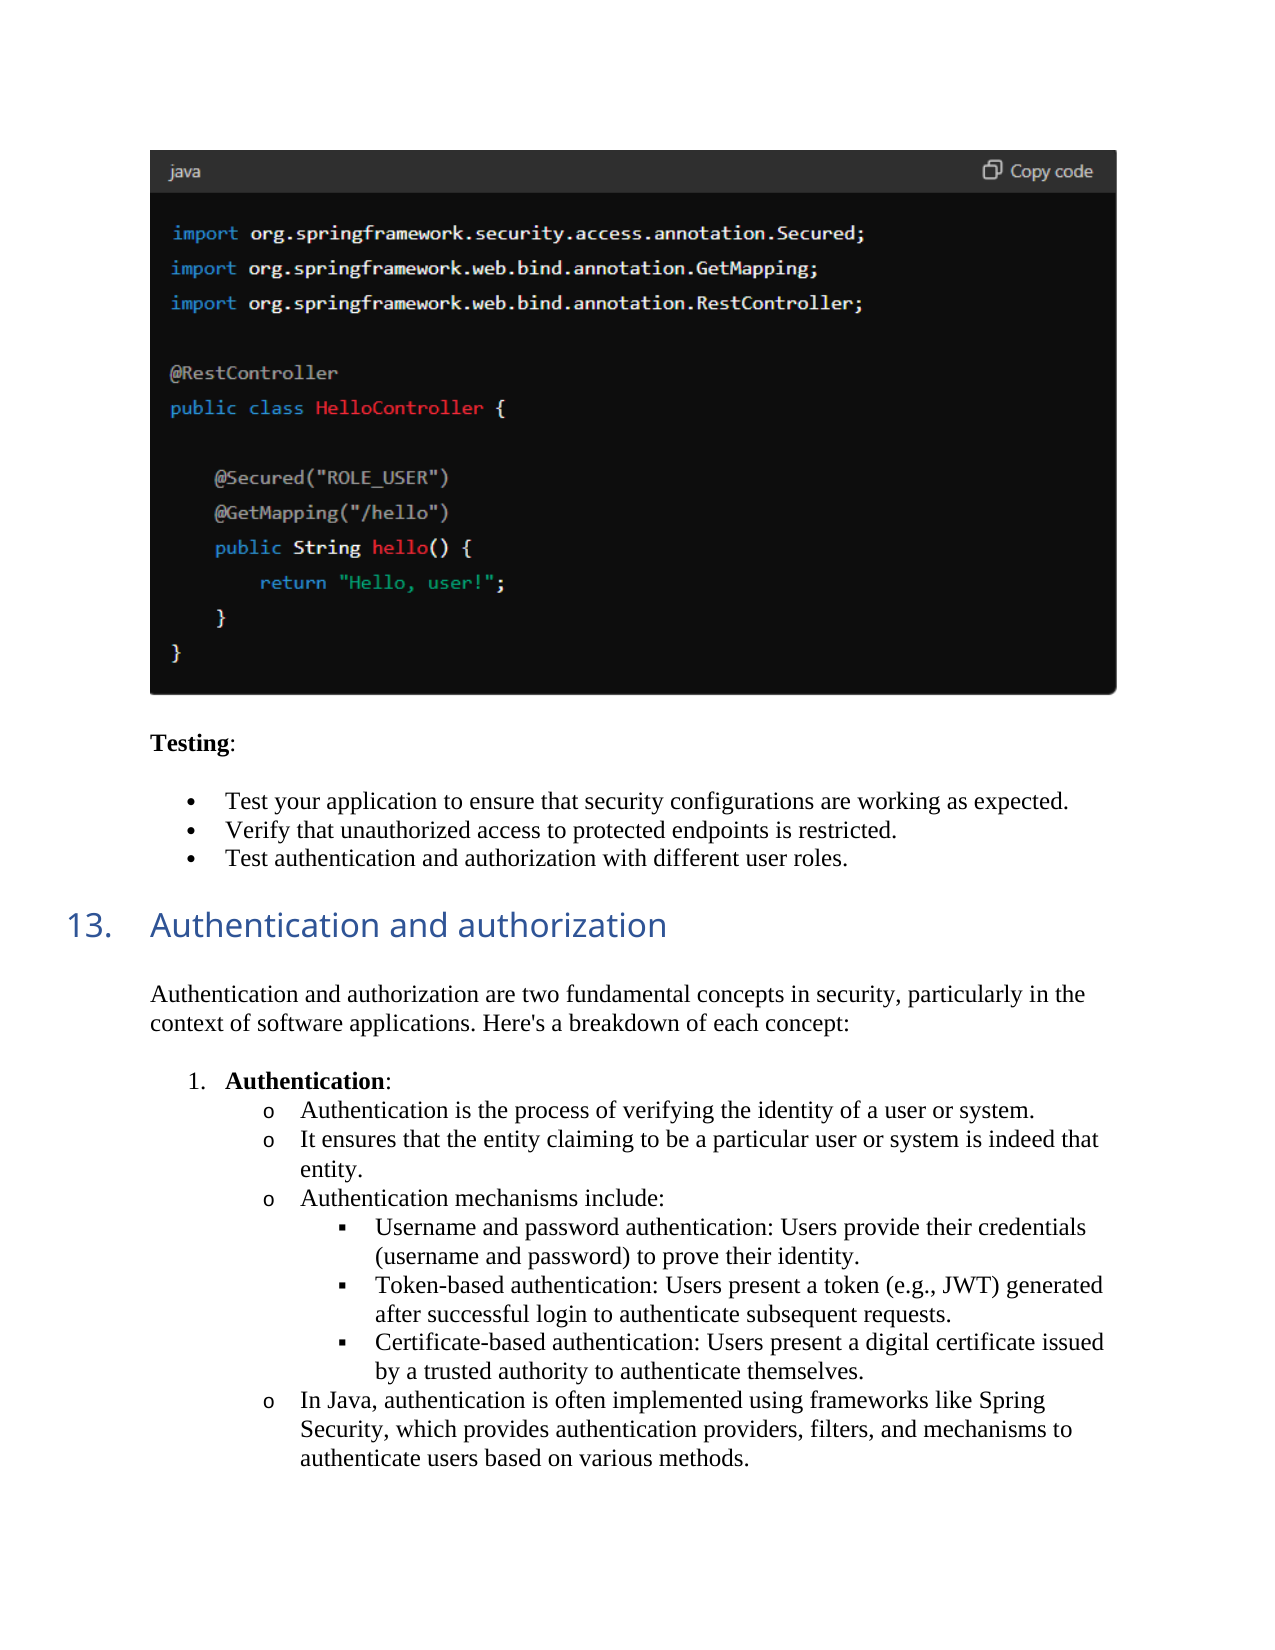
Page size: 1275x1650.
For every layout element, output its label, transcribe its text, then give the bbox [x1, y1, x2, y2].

list Authentication is the process of verifying the identity of a user or system. [262, 1095, 1125, 1124]
list In Java, authentication is often implemented using frameworks like Spring Security, which provides authentication providers, filters, and mechanisms to authenticate users based on various methods. [262, 1385, 1125, 1472]
list Test your application to ensure that security configurations are working as expected. [187, 786, 1125, 815]
subtitle Authentication and authorization [66, 901, 1125, 947]
list It ensures that the entity claiming to be a particular user or system is indeed that entity. [262, 1124, 1125, 1183]
text Testing: [150, 728, 1125, 757]
list Token-based authentication: Users present a token (e.g., JWT) generated after successful login to authenticate subsequent requests. [337, 1270, 1125, 1327]
list Authentication: [187, 1066, 1125, 1095]
list Certificate-based authentication: Users present a digital certificate issued by a trusted authority to authenticate themselves. [337, 1327, 1125, 1385]
list Test authentication and authorization with different user roles. [187, 843, 1125, 872]
list Authentication mechanisms include: [262, 1183, 1125, 1212]
list Username and password authentication: Users provide their credentials (username and password) to prove their identity. [337, 1212, 1125, 1270]
picture [150, 150, 1125, 699]
text Authentication and authorization are two fundamental concepts in security, particularly in the context of software applications. Here's a breakdown of each concept: [150, 979, 1125, 1037]
list Verify that unauthorized access to protected endpoints is restricted. [187, 815, 1125, 843]
